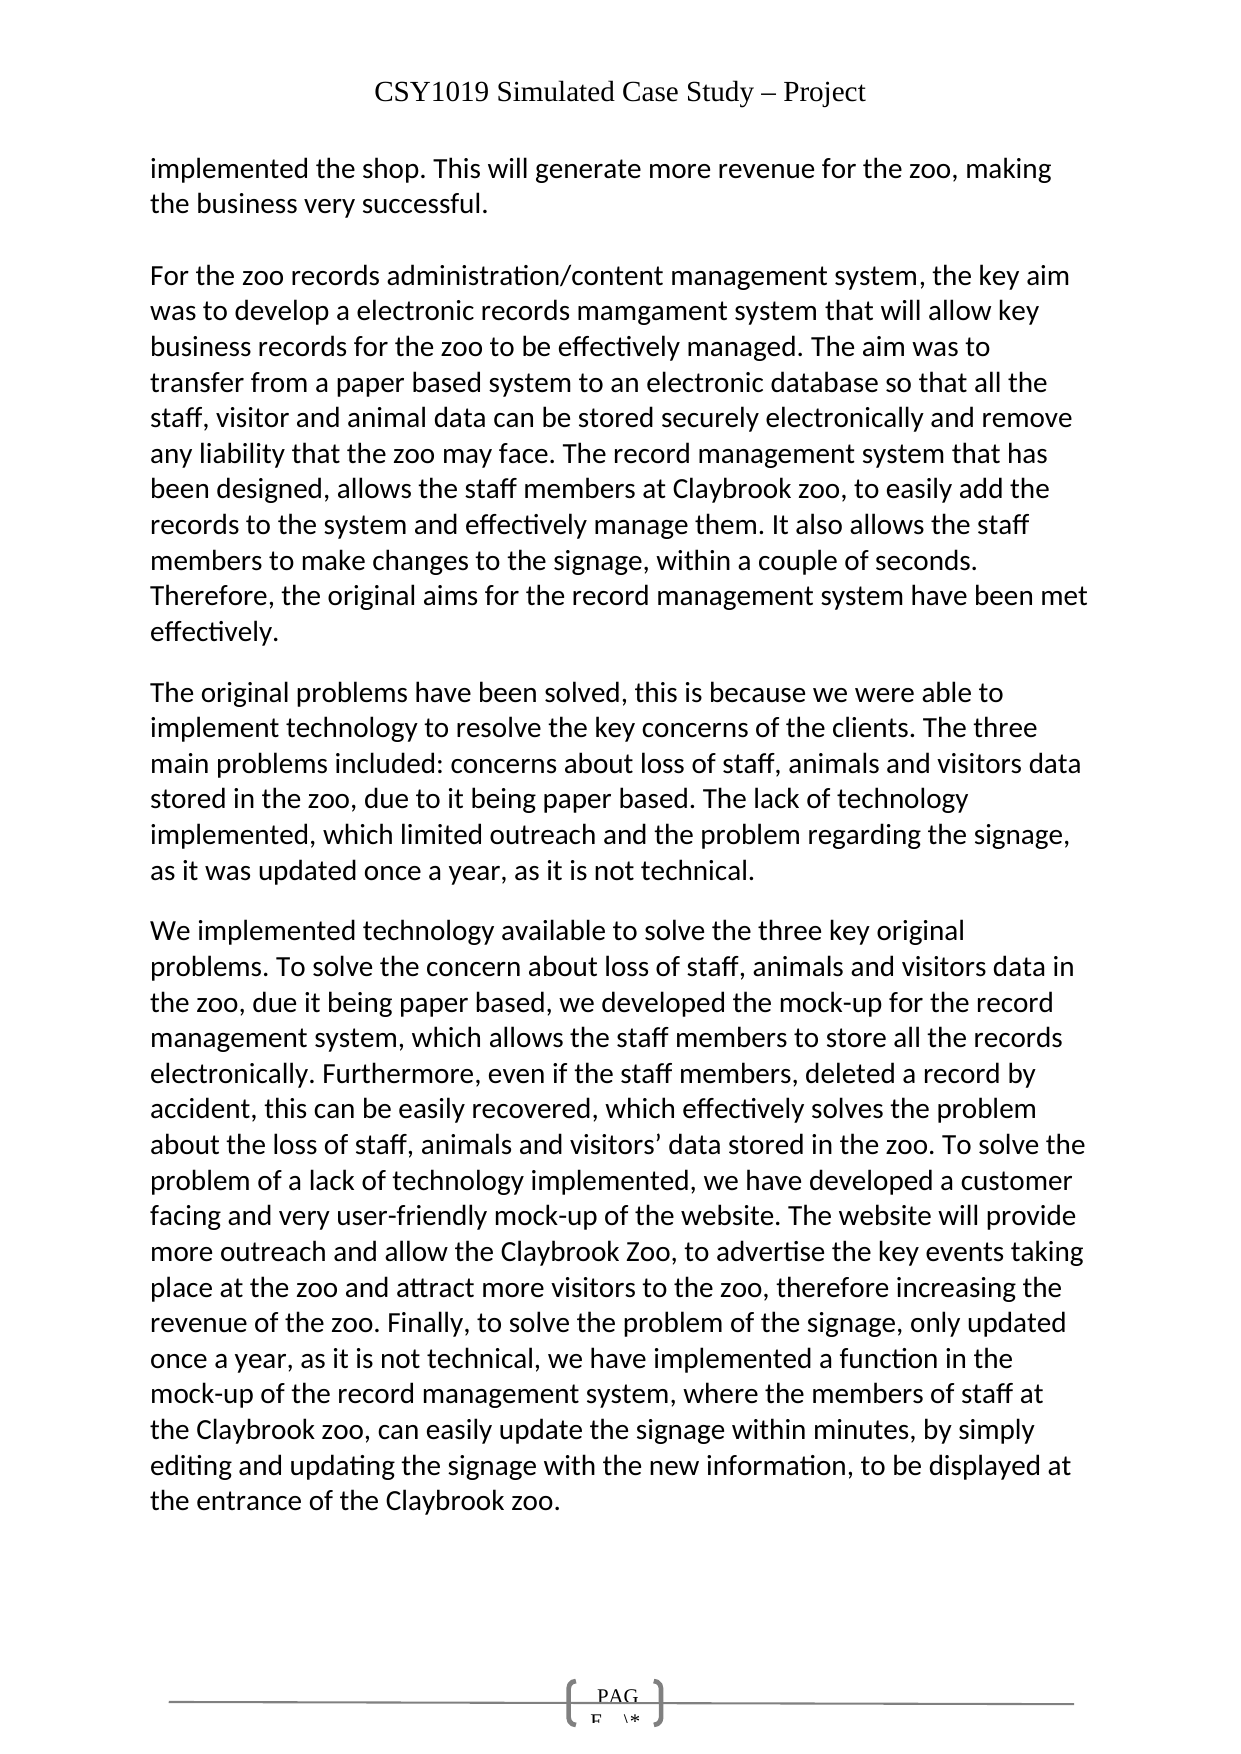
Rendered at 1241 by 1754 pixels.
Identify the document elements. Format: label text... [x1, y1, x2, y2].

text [150, 150, 1090, 221]
text For the zoo records administration/content management system, the key aim was to develop a electronic records mamgament system that will allow key business records for the zoo to be effectively managed. The aim was to transfer from a paper based system to an electronic database so that all the staff, visitor and animal data can be stored securely electronically and remove any liability that the zoo may face. The record management system that has been designed, allows the staff members at Claybrook zoo, to easily add the records to the system and effectively manage them. It also allows the staff members to make changes to the signage, within a couple of seconds. Therefore, the original aims for the record management system have been met effectively. [150, 257, 1090, 649]
text We implemented technology available to solve the three key original problems. To solve the concern about loss of staff, animals and visitors data in the zoo, due it being paper based, we developed the mock-up for the record management system, which allows the staff members to store all the records electronically. Furthermore, even if the staff members, deleted a record by accident, this can be easily recovered, which effectively solves the problem about the loss of staff, animals and visitors’ data stored in the zoo. To solve the problem of a lack of technology implemented, we have developed a customer facing and very user-friendly mock-up of the website. The website will provide more outreach and allow the Claybrook Zoo, to advertise the key events taking place at the zoo and attract more visitors to the zoo, therefore increasing the revenue of the zoo. Finally, to solve the problem of the signage, only updated once a year, as it is not technical, we have implemented a function in the mock-up of the record management system, where the members of staff at the Claybrook zoo, can easily update the signage within minutes, by simply editing and updating the signage with the new information, to be displayed at the entrance of the Claybrook zoo. [150, 912, 1090, 1518]
text The original problems have been solved, this is because we were able to implement technology to resolve the key concerns of the clients. The three main problems included: concerns about loss of staff, animals and visitors data stored in the zoo, due to it being paper based. The lack of technology implemented, which limited outreach and the problem regarding the signage, as it was updated once a year, as it is not technical. [150, 674, 1090, 887]
